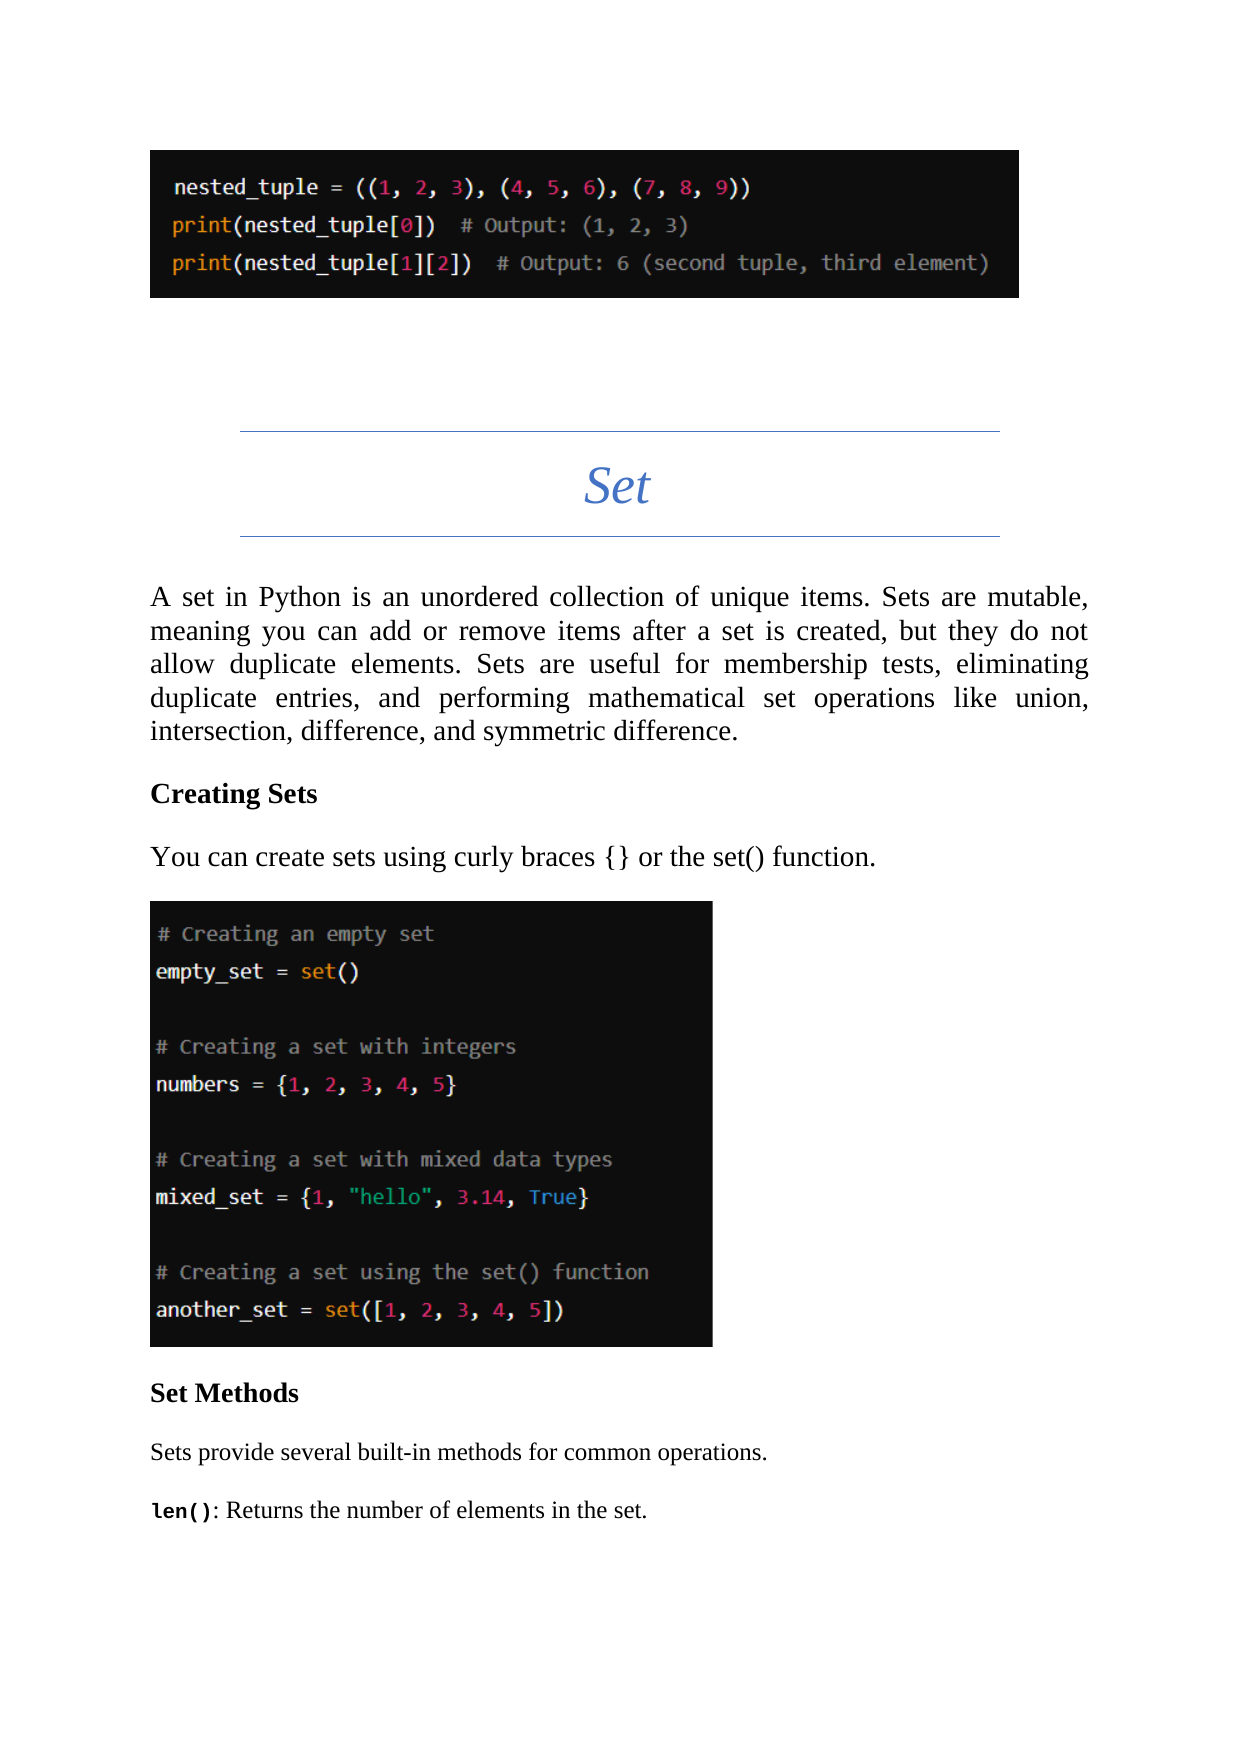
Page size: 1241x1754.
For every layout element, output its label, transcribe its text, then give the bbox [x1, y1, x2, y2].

text len(): Returns the number of elements in the set. [150, 1495, 1090, 1525]
picture [150, 150, 1019, 298]
picture [150, 901, 713, 1347]
text A set in Python is an unordered collection of unique items. Sets are mutable, meaning you can add or remove items after a set is created, but they do not allow duplicate elements. Sets are useful for membership tests, eliminating duplicate entries, and performing mathematical set operations like union, intersection, difference, and symmetric difference. [150, 579, 1090, 747]
text You can create sets using curly braces {} or the set() function. [150, 839, 1090, 872]
subtitle Creating Sets [150, 776, 1090, 810]
text Sets provide several built-in methods for common operations. [150, 1437, 1090, 1466]
subtitle Set Methods [150, 1376, 1090, 1408]
text Set [240, 432, 1000, 536]
